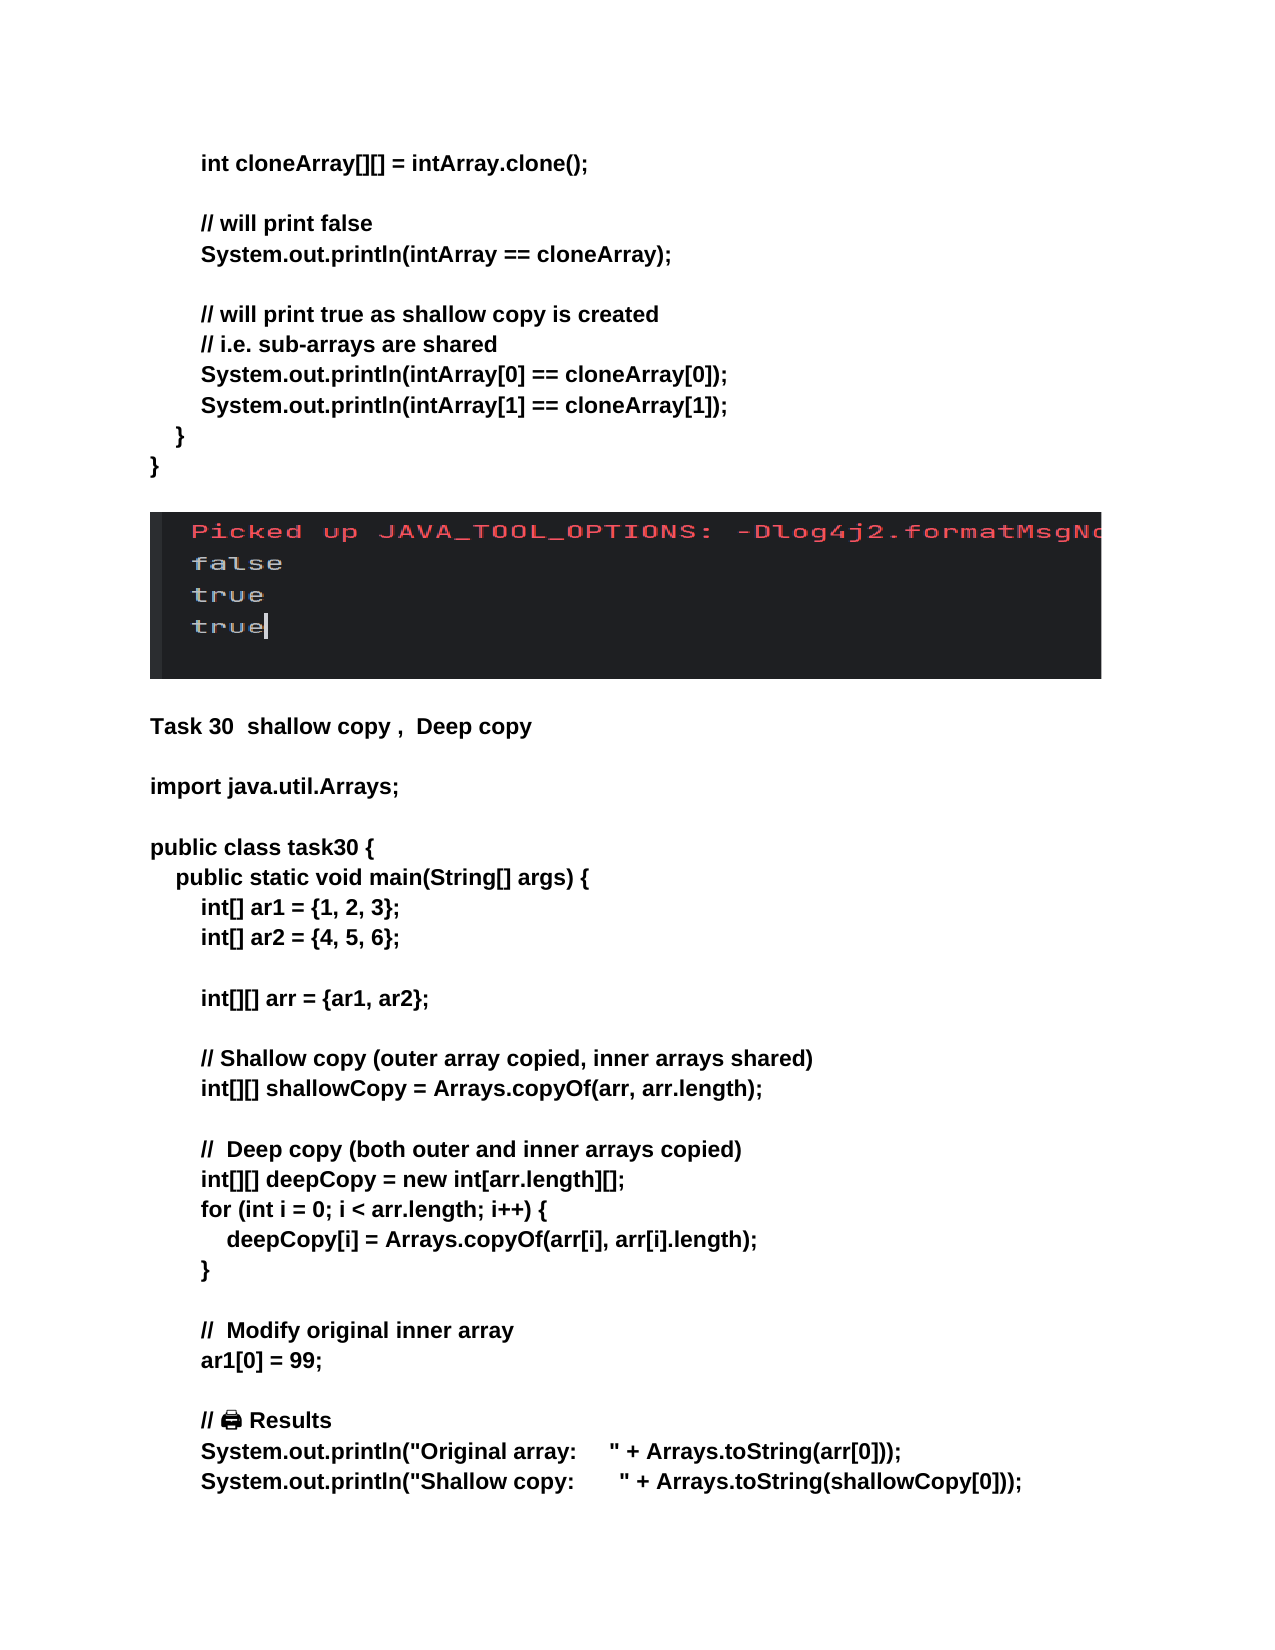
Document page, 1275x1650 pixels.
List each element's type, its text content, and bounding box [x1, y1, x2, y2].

text ar1[0] = 99; [150, 1347, 1125, 1373]
text // i.e. sub-arrays are shared [150, 331, 1125, 358]
text int[] ar1 = {1, 2, 3}; [150, 894, 1125, 920]
text deepCopy[i] = Arrays.copyOf(arr[i], arr[i].length); [150, 1226, 1125, 1253]
text for (int i = 0; i < arr.length; i++) { [150, 1196, 1125, 1222]
text int[][] deepCopy = new int[arr.length][]; [150, 1166, 1125, 1192]
text // Shallow copy (outer array copied, inner arrays shared) [150, 1045, 1125, 1071]
text System.out.println("Shallow copy: " + Arrays.toString(shallowCopy[0])); [150, 1468, 1125, 1494]
text int[][] shallowCopy = Arrays.copyOf(arr, arr.length); [150, 1075, 1125, 1102]
text // Modify original inner array [150, 1317, 1125, 1343]
text // Deep copy (both outer and inner arrays copied) [150, 1136, 1125, 1162]
text System.out.println(intArray[1] == cloneArray[1]); [150, 392, 1125, 418]
text Task 30 shallow copy , Deep copy [150, 713, 1125, 739]
text // 🖨️ Results [150, 1407, 1125, 1434]
text System.out.println(intArray == cloneArray); [150, 241, 1125, 267]
text import java.util.Arrays; [150, 773, 1125, 799]
text int[][] arr = {ar1, ar2}; [150, 984, 1125, 1011]
text } [150, 422, 1125, 448]
text // will print true as shallow copy is created [150, 301, 1125, 327]
text System.out.println(intArray[0] == cloneArray[0]); [150, 361, 1125, 388]
text System.out.println("Original array: " + Arrays.toString(arr[0])); [150, 1438, 1125, 1464]
text // will print false [150, 210, 1125, 237]
text } [150, 452, 1125, 478]
text } [150, 1256, 1125, 1283]
text public static void main(String[] args) { [150, 864, 1125, 890]
text public class task30 { [150, 833, 1125, 860]
picture [150, 512, 1102, 679]
text int cloneArray[][] = intArray.clone(); [150, 150, 1125, 176]
text int[] ar2 = {4, 5, 6}; [150, 924, 1125, 951]
